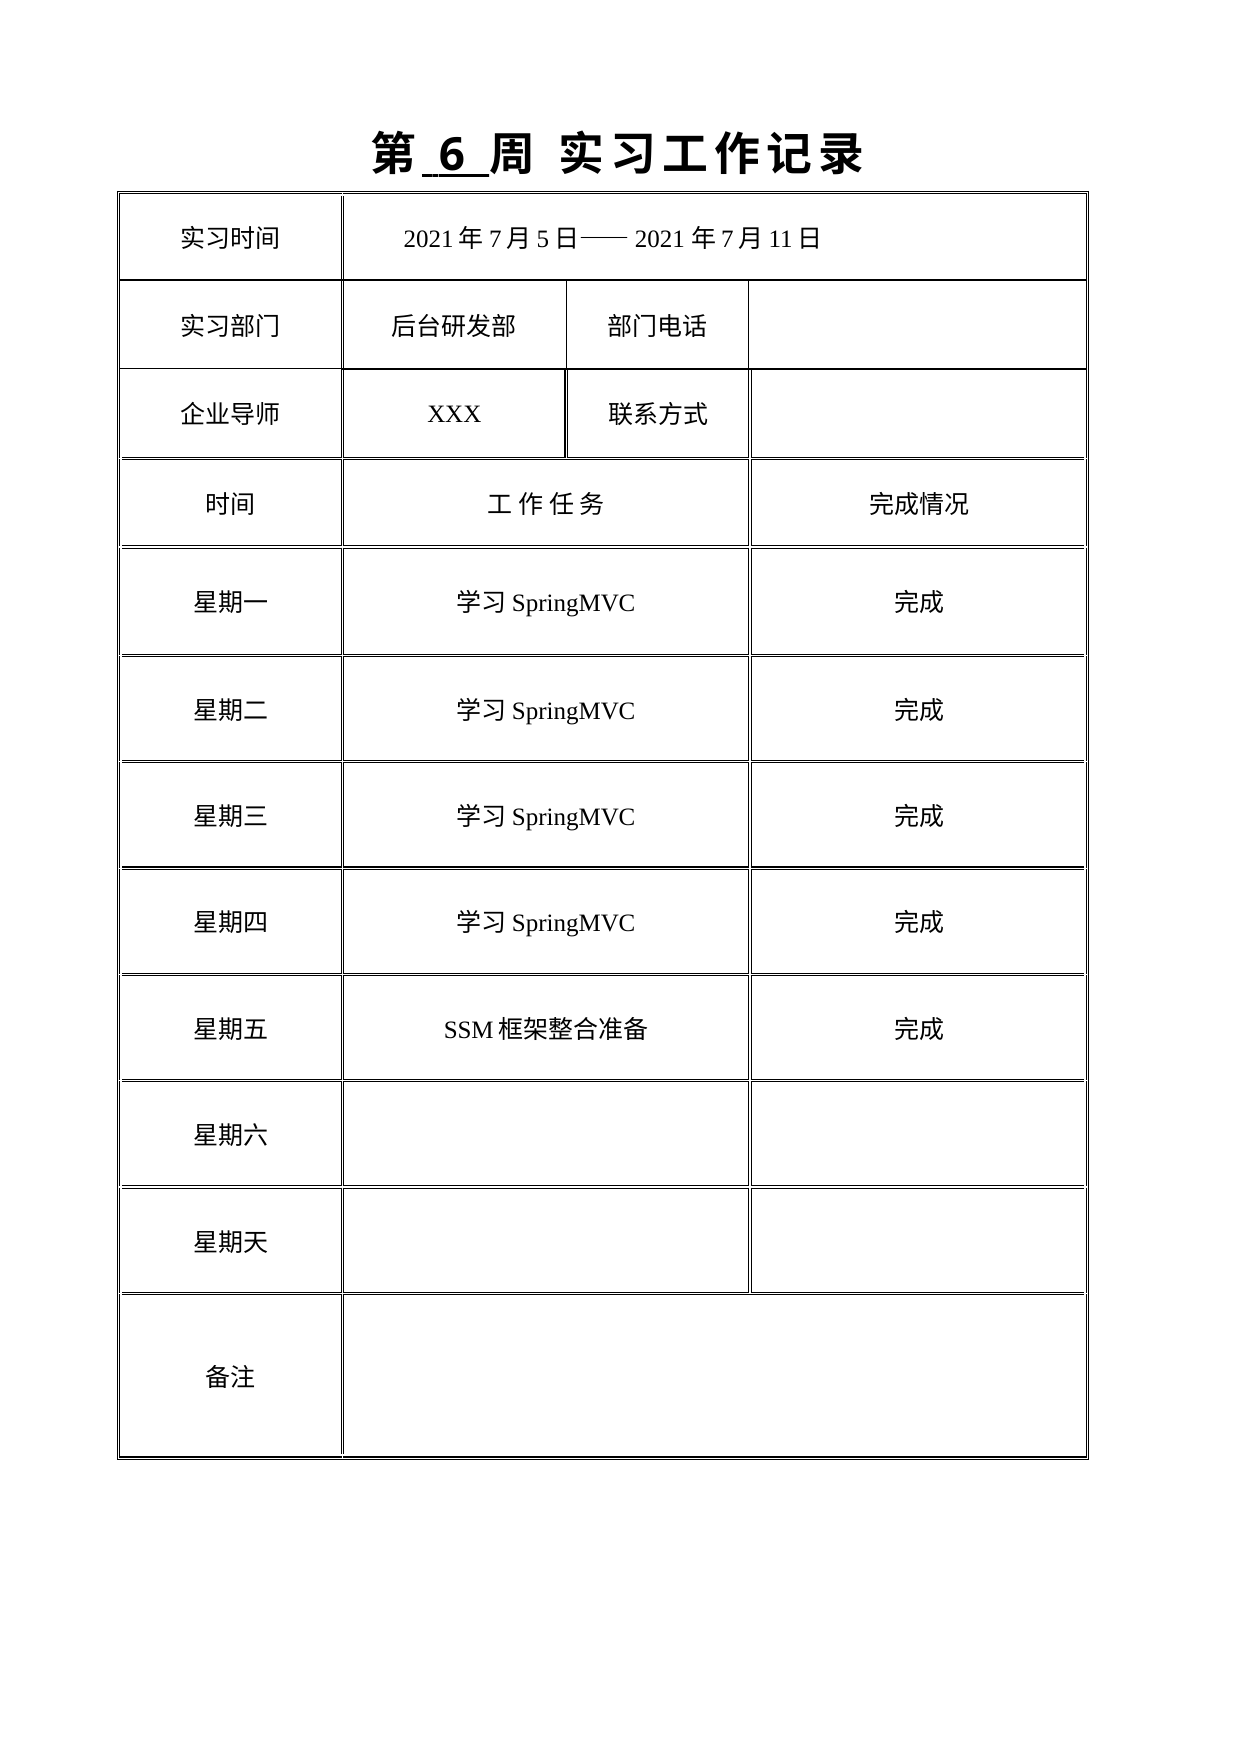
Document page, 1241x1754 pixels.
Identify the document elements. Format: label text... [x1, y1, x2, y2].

table_cell SSM框架整合准备 [344, 976, 748, 1079]
table_cell 部门电话 [567, 281, 748, 368]
table_cell 完成 [750, 545, 1088, 654]
table_cell 星期天 [119, 1185, 342, 1292]
table_cell 星期五 [120, 973, 341, 1079]
table_cell 企业导师 [120, 369, 341, 457]
table_cell 工 作 任 务 [344, 460, 748, 545]
table_cell 完成 [752, 866, 1086, 973]
table_cell 时间 [120, 457, 341, 545]
table_cell [749, 281, 1086, 368]
table_cell 星期一 [119, 545, 342, 654]
table_cell 学习SpringMVC [344, 657, 748, 760]
table_cell 完成 [752, 973, 1086, 1079]
table_cell 联系方式 [568, 370, 748, 457]
table_cell 星期三 [119, 760, 342, 866]
table_cell 星期四 [120, 866, 341, 973]
table_cell 星期六 [119, 1079, 342, 1185]
table_cell [344, 1082, 748, 1185]
table_cell 学习SpringMVC [344, 549, 748, 654]
table_cell [750, 1079, 1088, 1185]
text 第 6 周 实习工作记录 [130, 110, 1110, 191]
table_header 实习时间 [120, 194, 342, 279]
table_cell 学习SpringMVC [344, 763, 748, 866]
table_cell [750, 1185, 1088, 1292]
table_cell 完成 [752, 654, 1086, 760]
table_cell 完成 [750, 760, 1088, 866]
table_cell [344, 1189, 748, 1292]
table_cell 星期二 [120, 654, 341, 760]
table_cell XXX [344, 370, 564, 457]
table_cell 后台研发部 [344, 281, 566, 368]
table_cell [752, 370, 1086, 457]
table_cell 备注 [120, 1292, 342, 1456]
table_cell 学习SpringMVC [344, 870, 748, 973]
table_cell 完成情况 [752, 457, 1086, 545]
table_cell 实习部门 [120, 281, 341, 368]
table_cell [342, 1292, 1086, 1456]
table_header 2021年 7月5日—— 2021 年7月11日 [342, 194, 1086, 279]
